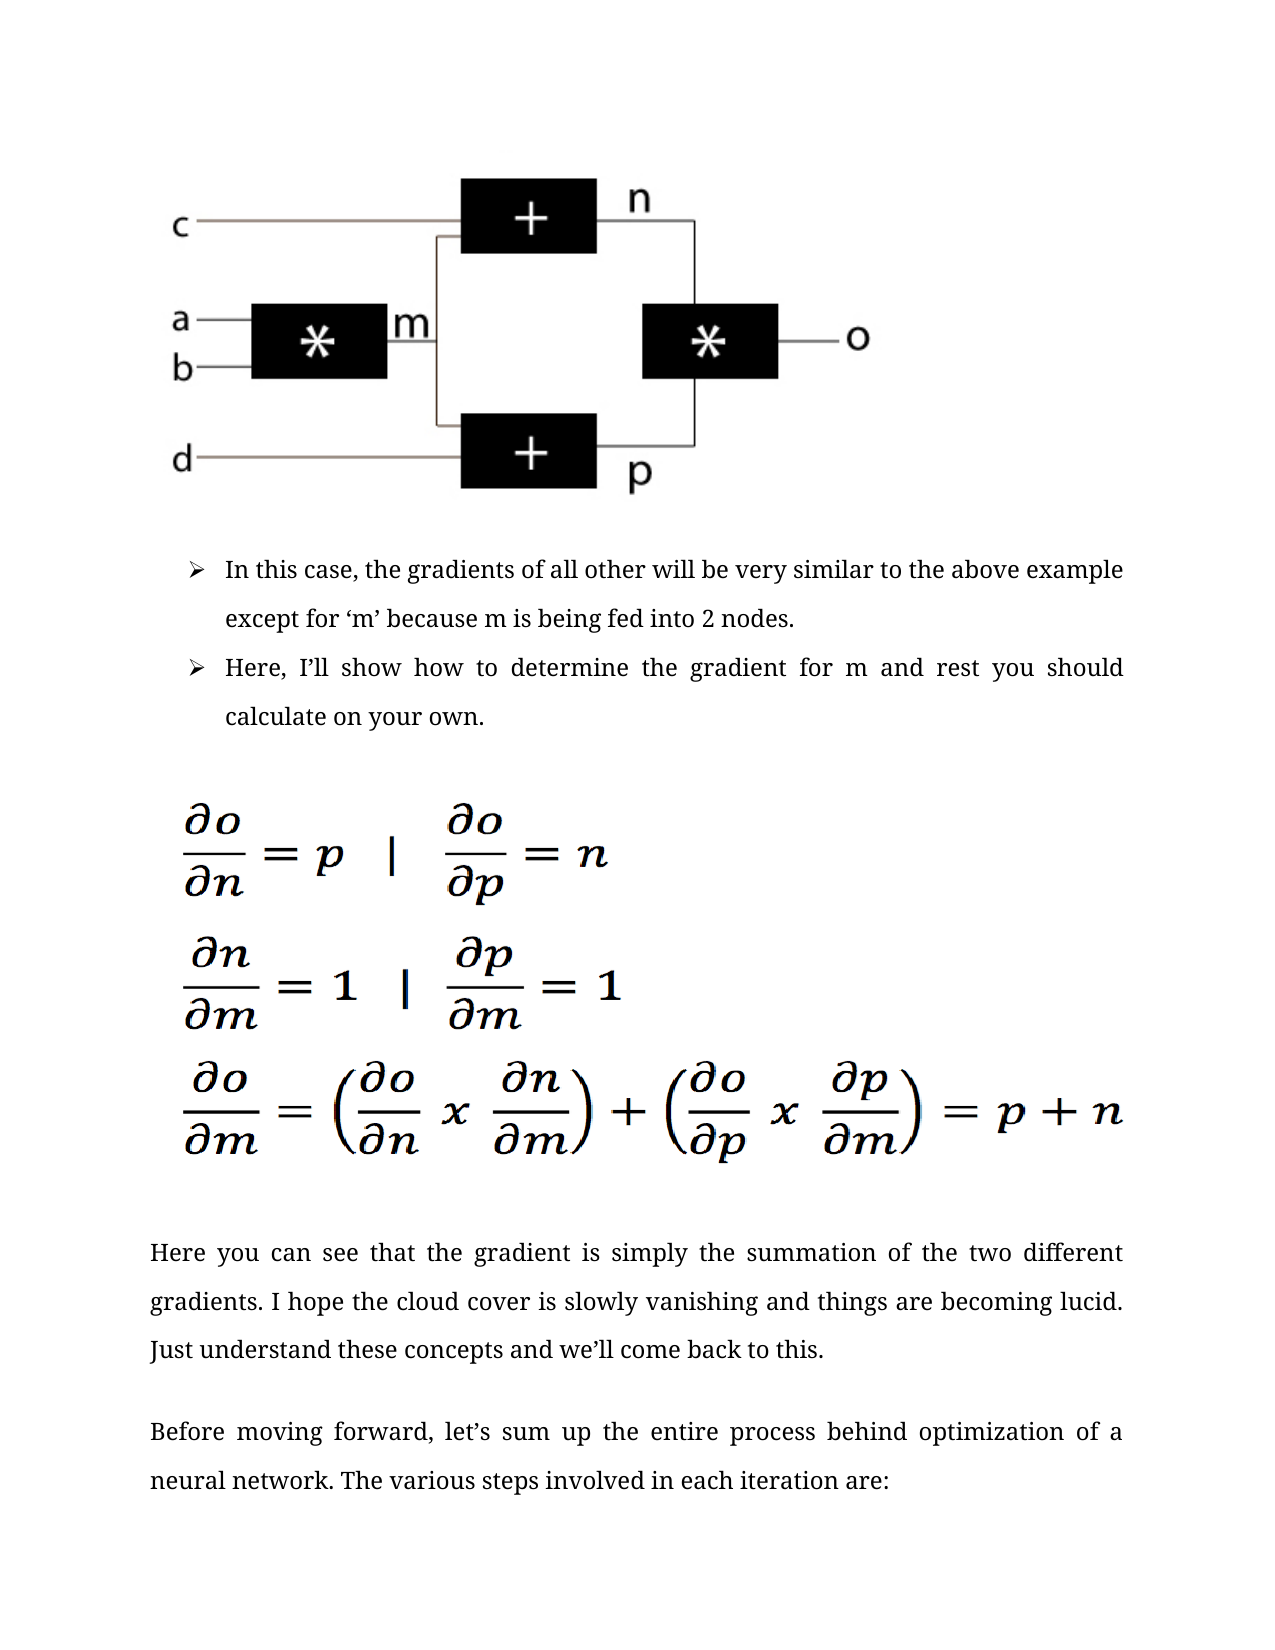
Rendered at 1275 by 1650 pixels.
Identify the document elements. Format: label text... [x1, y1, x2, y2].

list Here, I’ll show how to determine the gradient for m and rest you should calculate on your own. [187, 650, 1125, 732]
picture [150, 150, 888, 506]
list In this case, the gradients of all other will be very similar to the above example except for ‘m’ because m is being fed into 2 nodes. [187, 553, 1125, 634]
text Before moving forward, let’s sum up the entire process behind optimization of a neural network. The various steps involved in each iteration are: [150, 1415, 1125, 1496]
picture [150, 781, 1158, 1189]
text Here you can see that the gradient is simply the summation of the two different gradients. I hope the cloud cover is slowly vanishing and things are becoming lucid. Just understand these concepts and we’ll come back to this. [150, 1236, 1125, 1366]
